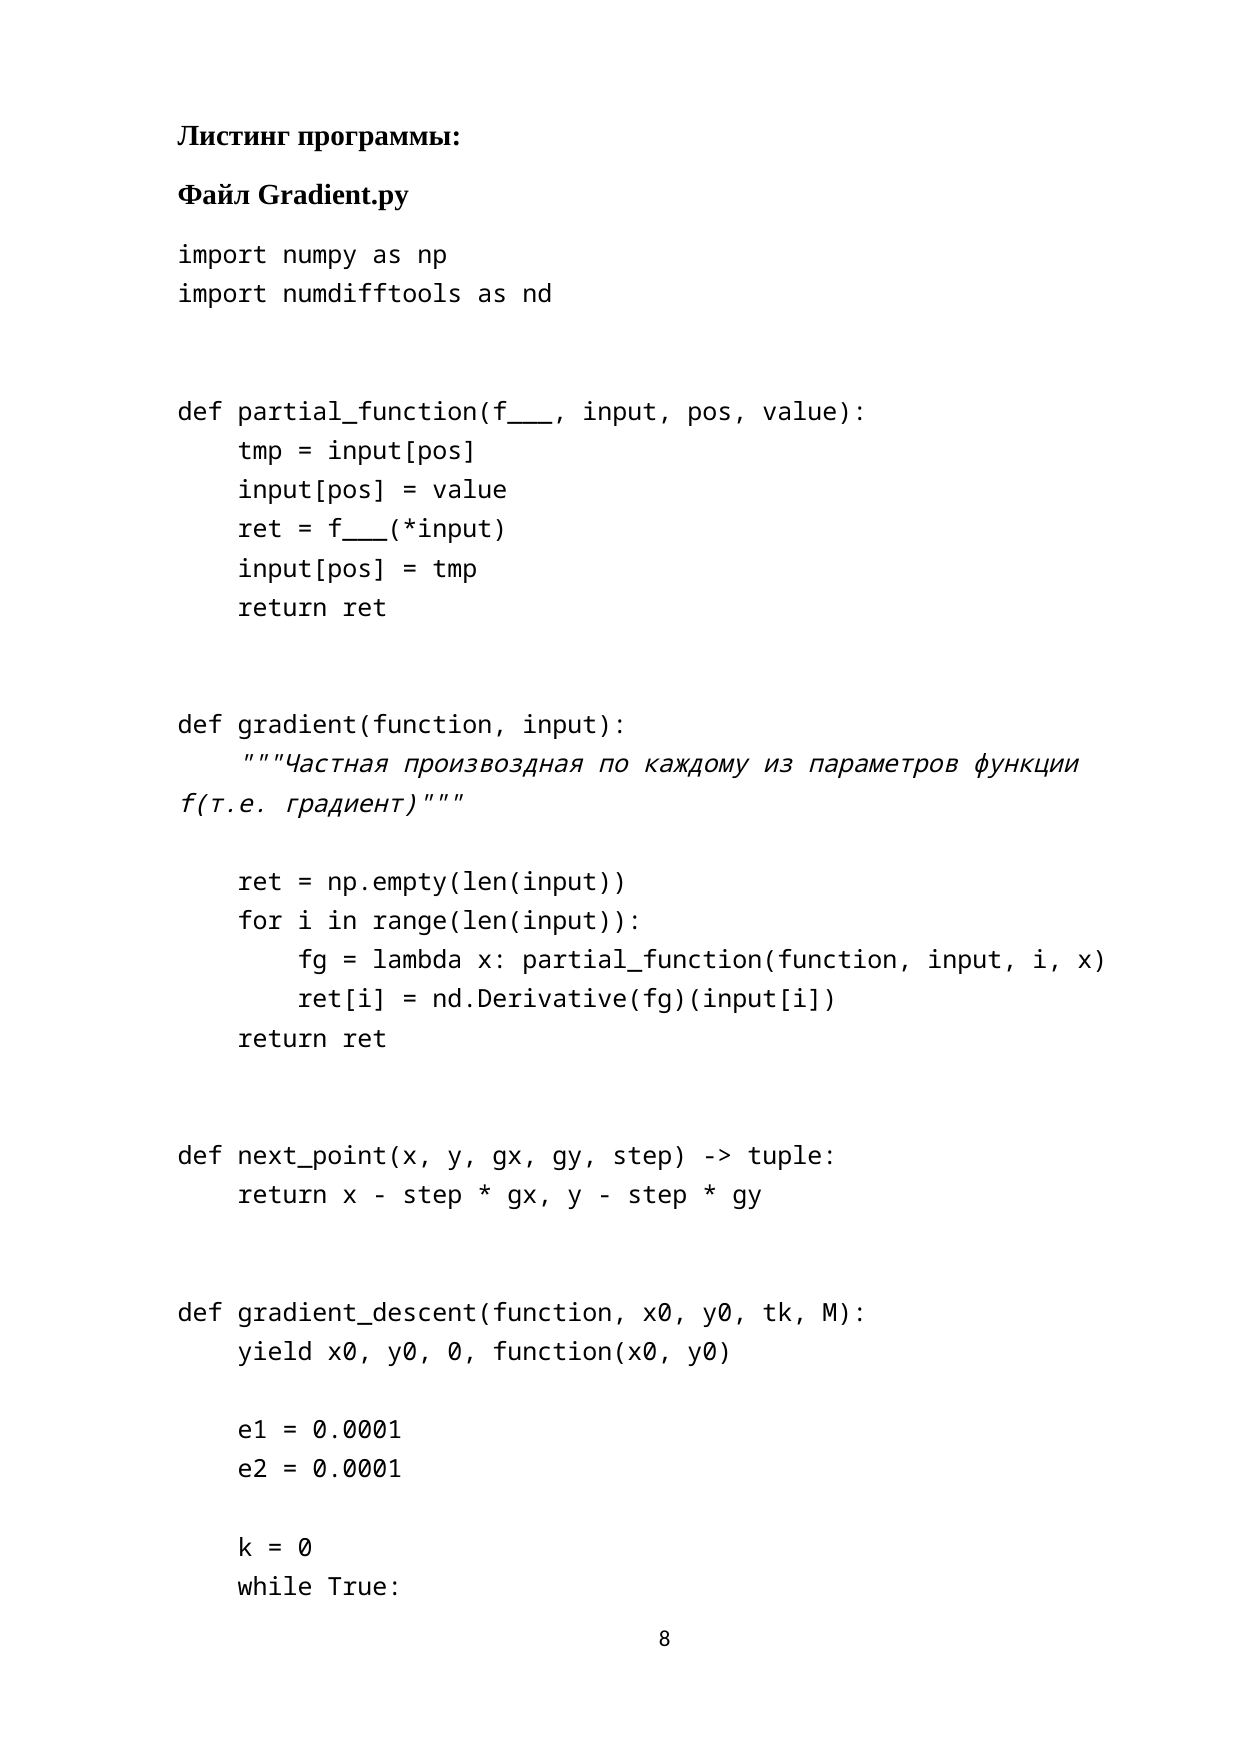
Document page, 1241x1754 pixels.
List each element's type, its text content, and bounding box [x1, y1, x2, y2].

text Листинг программы: [177, 118, 1152, 152]
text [177, 237, 1152, 1603]
text Файл Gradient.py [177, 177, 1152, 211]
